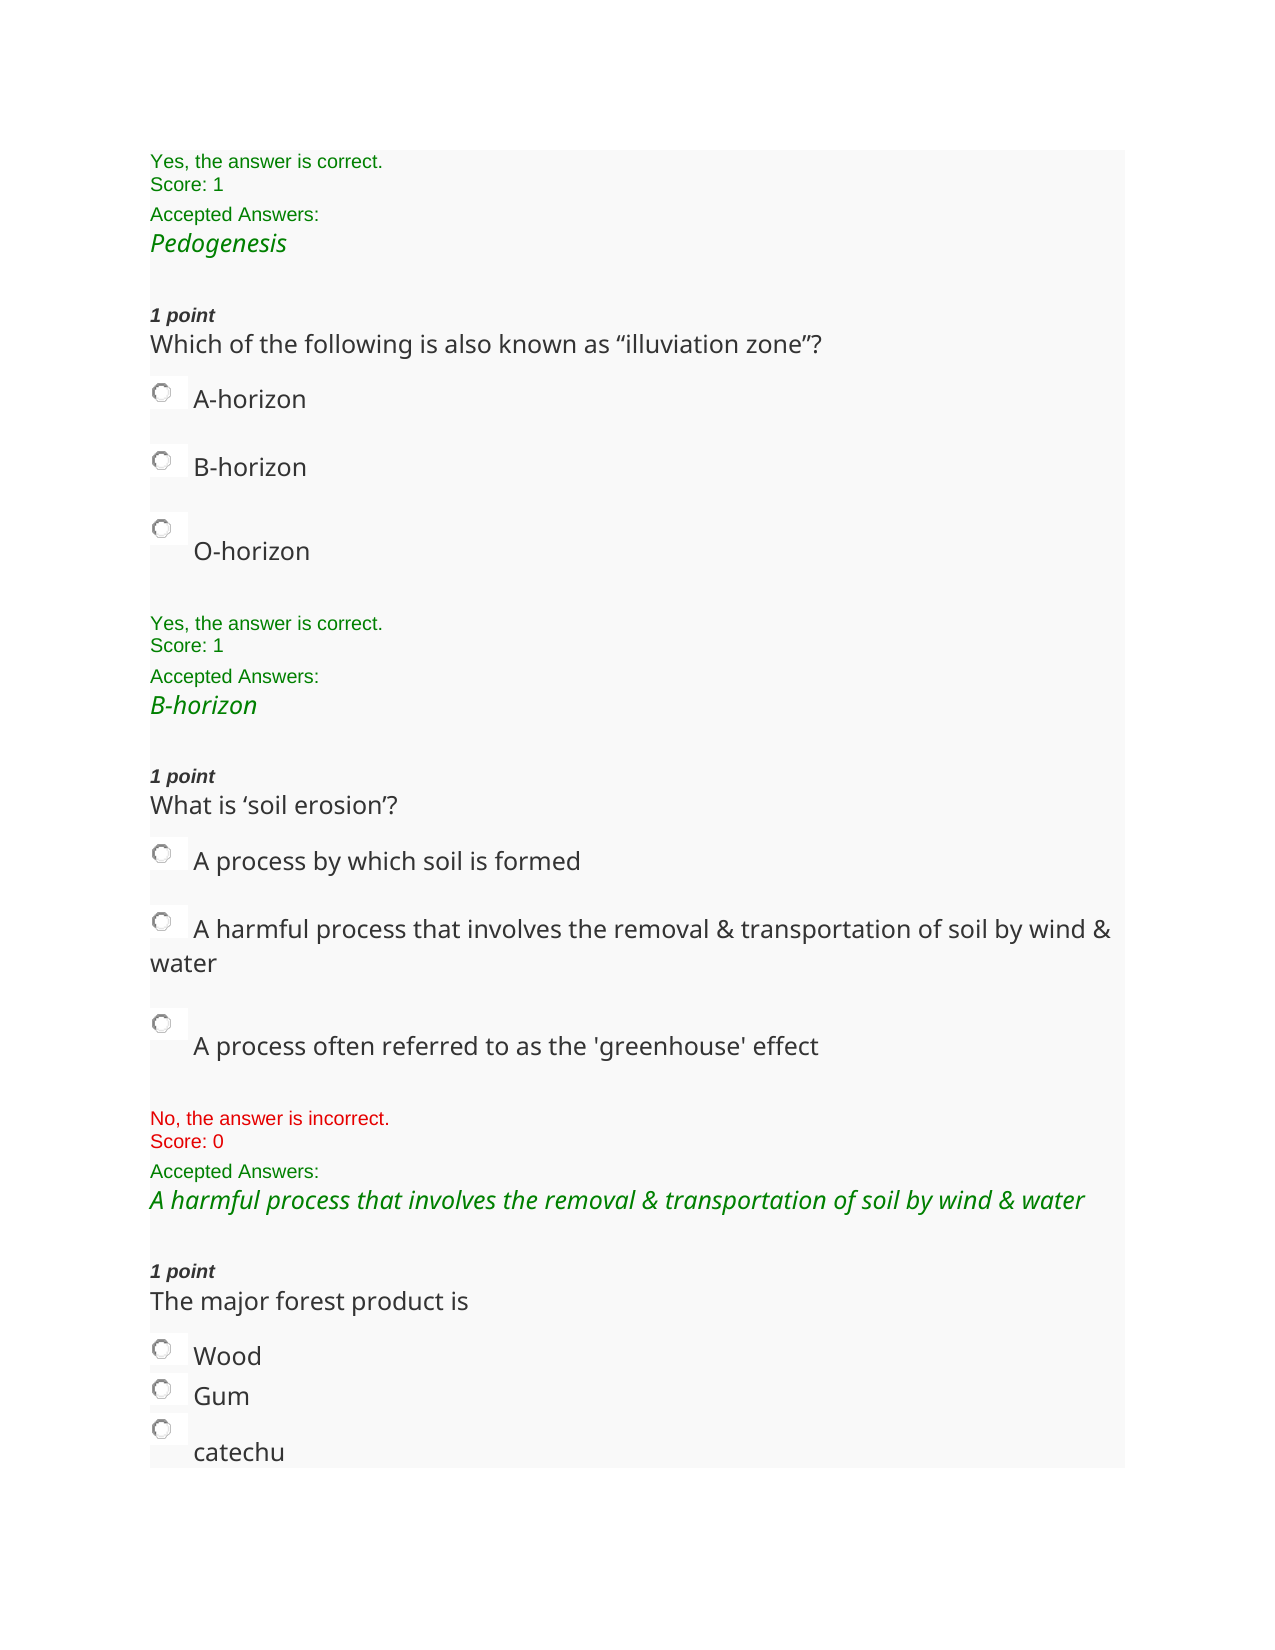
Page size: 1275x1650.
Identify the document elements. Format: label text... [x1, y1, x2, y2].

text Yes, the answer is correct. Score: 1 [150, 150, 1125, 195]
text O-horizon [150, 512, 1125, 596]
text B-horizon [150, 687, 1125, 749]
text A process often referred to as the 'greenhouse' effect [150, 1007, 1125, 1091]
text A harmful process that involves the removal & transportation of soil by wind & water [150, 1183, 1125, 1245]
text A harmful process that involves the removal & transportation of soil by wind & water [150, 905, 1125, 1007]
text Pedogenesis [150, 226, 1125, 288]
text Accepted Answers: [150, 203, 1125, 226]
text catechu [150, 1413, 1125, 1468]
text 1 point [150, 304, 1125, 326]
text What is ‘soil erosion’? [150, 788, 1125, 822]
text 1 point [150, 765, 1125, 788]
text The major forest product is [150, 1283, 1125, 1317]
text Accepted Answers: [150, 1160, 1125, 1183]
text 1 point [150, 1260, 1125, 1283]
text No, the answer is incorrect. Score: 0 [150, 1107, 1125, 1152]
text A-horizon [150, 376, 1125, 444]
text Which of the following is also known as “illuviation zone”? [150, 326, 1125, 360]
text Accepted Answers: [150, 664, 1125, 687]
text Yes, the answer is correct. Score: 1 [150, 611, 1125, 657]
text Wood [150, 1333, 1125, 1373]
text Gum [150, 1373, 1125, 1413]
text A process by which soil is formed [150, 837, 1125, 905]
text B-horizon [150, 444, 1125, 512]
